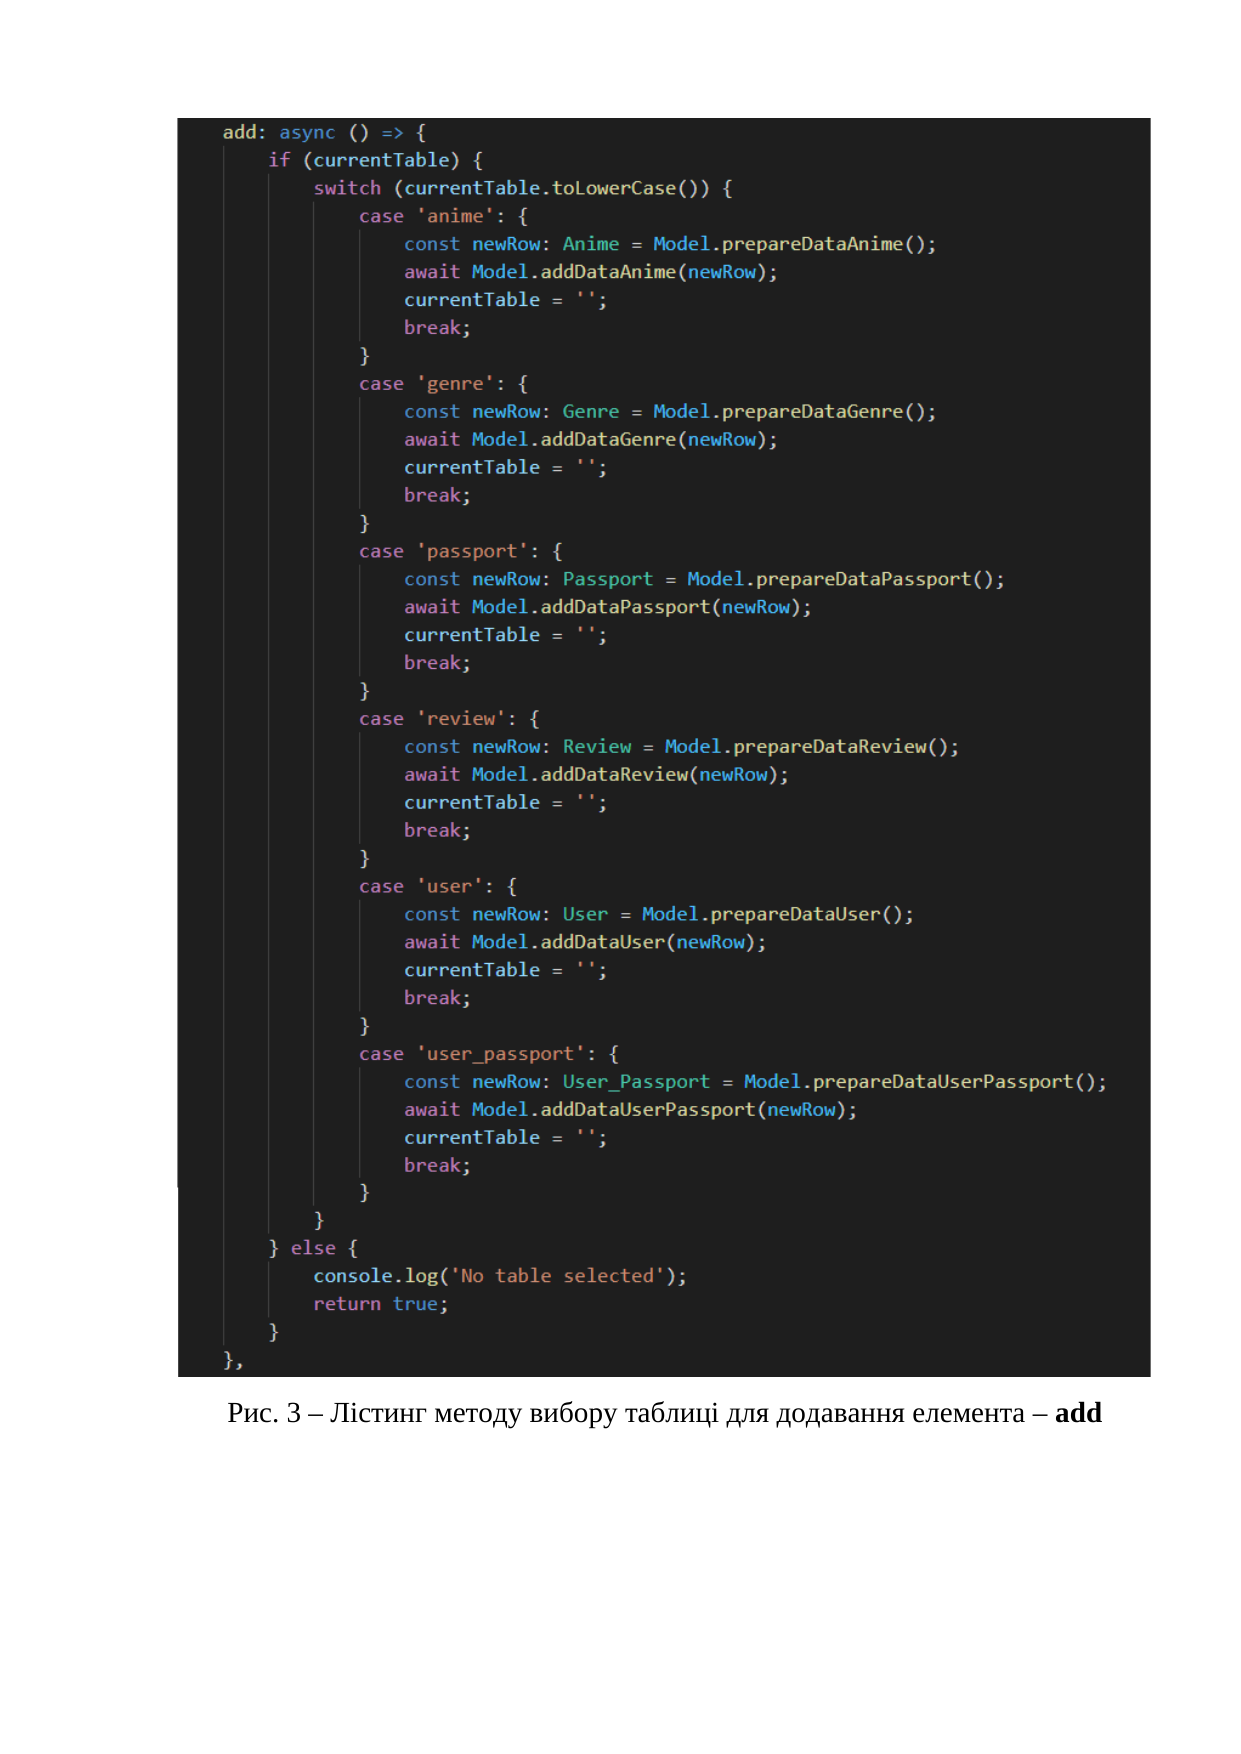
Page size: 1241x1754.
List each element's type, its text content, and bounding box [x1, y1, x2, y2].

picture [177, 118, 1151, 1377]
text Рис. 3 – Лістинг методу вибору таблиці для додавання елемента – add [177, 1396, 1152, 1429]
